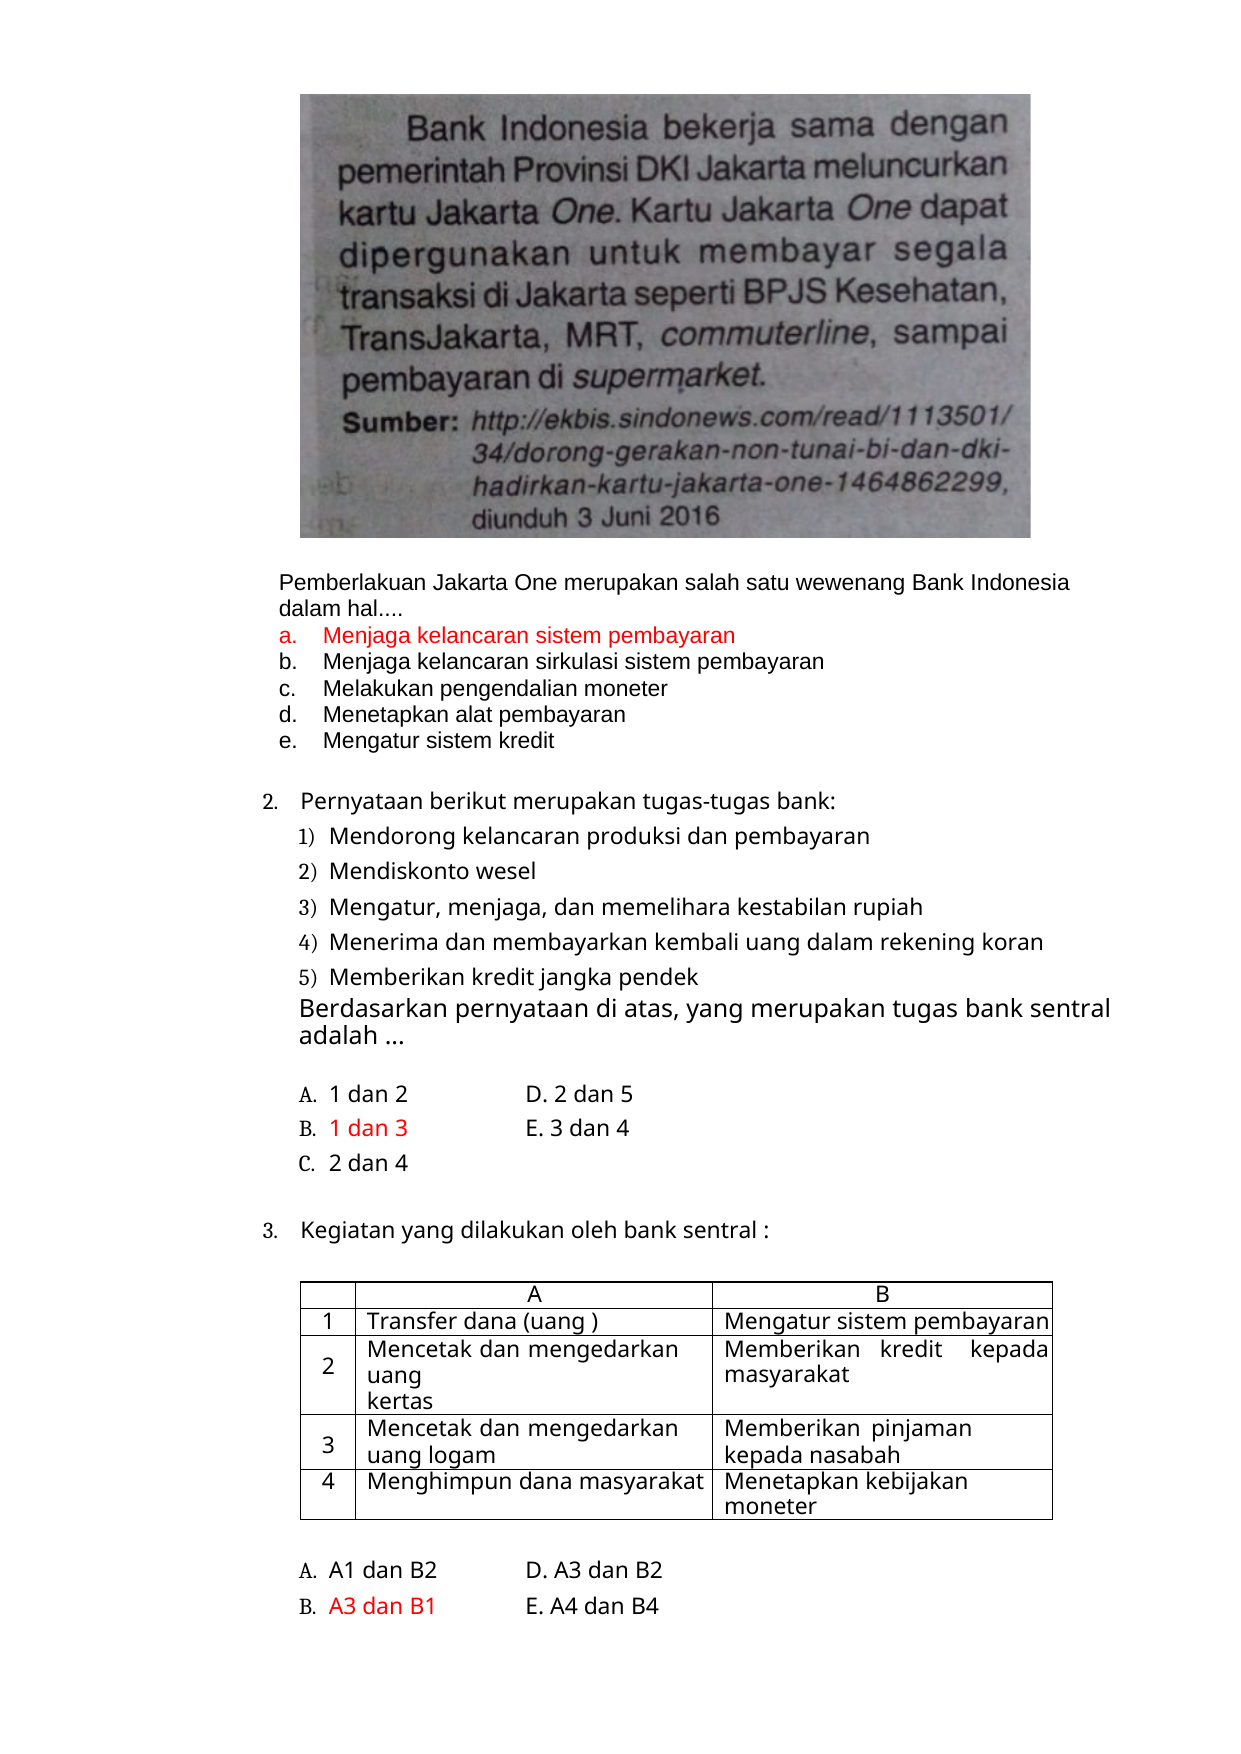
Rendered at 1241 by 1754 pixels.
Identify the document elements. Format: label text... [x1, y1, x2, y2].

table_header A [356, 1283, 712, 1308]
table_header [301, 1283, 355, 1308]
list Pernyataan berikut merupakan tugas-tugas bank: [263, 785, 1128, 816]
list Melakukan pengendalian moneter [278, 674, 1128, 701]
table_cell Menghimpun dana masyarakat [356, 1470, 712, 1519]
text Berdasarkan pernyataan di atas, yang merupakan tugas bank sentral adalah ... [299, 996, 1128, 1050]
table_cell Mencetak dan mengedarkan uang logam [356, 1415, 712, 1468]
list Mengatur, menjaga, dan memelihara kestabilan rupiah [299, 891, 1128, 922]
list Mendiskonto wesel [299, 855, 1128, 886]
list Kegiatan yang dilakukan oleh bank sentral : [263, 1214, 1128, 1245]
table_cell Mengatur sistem pembayaran [713, 1309, 1052, 1335]
table_cell 3 [301, 1415, 355, 1468]
list A3 dan B1 E. A4 dan B4 [299, 1589, 1128, 1621]
list Memberikan kredit jangka pendek [299, 961, 1128, 992]
table_cell Mencetak dan mengedarkan uang kertas [356, 1336, 712, 1414]
table_cell 4 [301, 1470, 355, 1519]
list Menerima dan membayarkan kembali uang dalam rekening koran [299, 926, 1128, 957]
list Menjaga kelancaran sirkulasi sistem pembayaran [278, 648, 1128, 674]
table_cell 2 [301, 1336, 355, 1414]
list Pemberlakuan Jakarta One merupakan salah satu wewenang Bank Indonesia dalam hal.... [278, 569, 1128, 622]
table_cell 1 [301, 1309, 355, 1335]
list Mengatur sistem kredit [278, 727, 1128, 753]
table_cell Memberikan kredit kepada masyarakat [713, 1336, 1052, 1414]
table_cell Transfer dana (uang ) [356, 1309, 712, 1335]
picture [300, 94, 1031, 538]
table_cell Menetapkan kebijakan moneter [713, 1470, 1052, 1519]
table_header B [713, 1283, 1052, 1308]
list 1 dan 3 E. 3 dan 4 [299, 1112, 1128, 1143]
table_cell Memberikan pinjaman kepada nasabah [713, 1415, 1052, 1468]
list A1 dan B2 D. A3 dan B2 [299, 1554, 1128, 1586]
list Menjaga kelancaran sistem pembayaran [278, 622, 1128, 648]
list 2 dan 4 [299, 1147, 1128, 1178]
list Mendorong kelancaran produksi dan pembayaran [299, 820, 1128, 851]
list Menetapkan alat pembayaran [278, 701, 1128, 727]
list 1 dan 2 D. 2 dan 5 [299, 1081, 1128, 1107]
